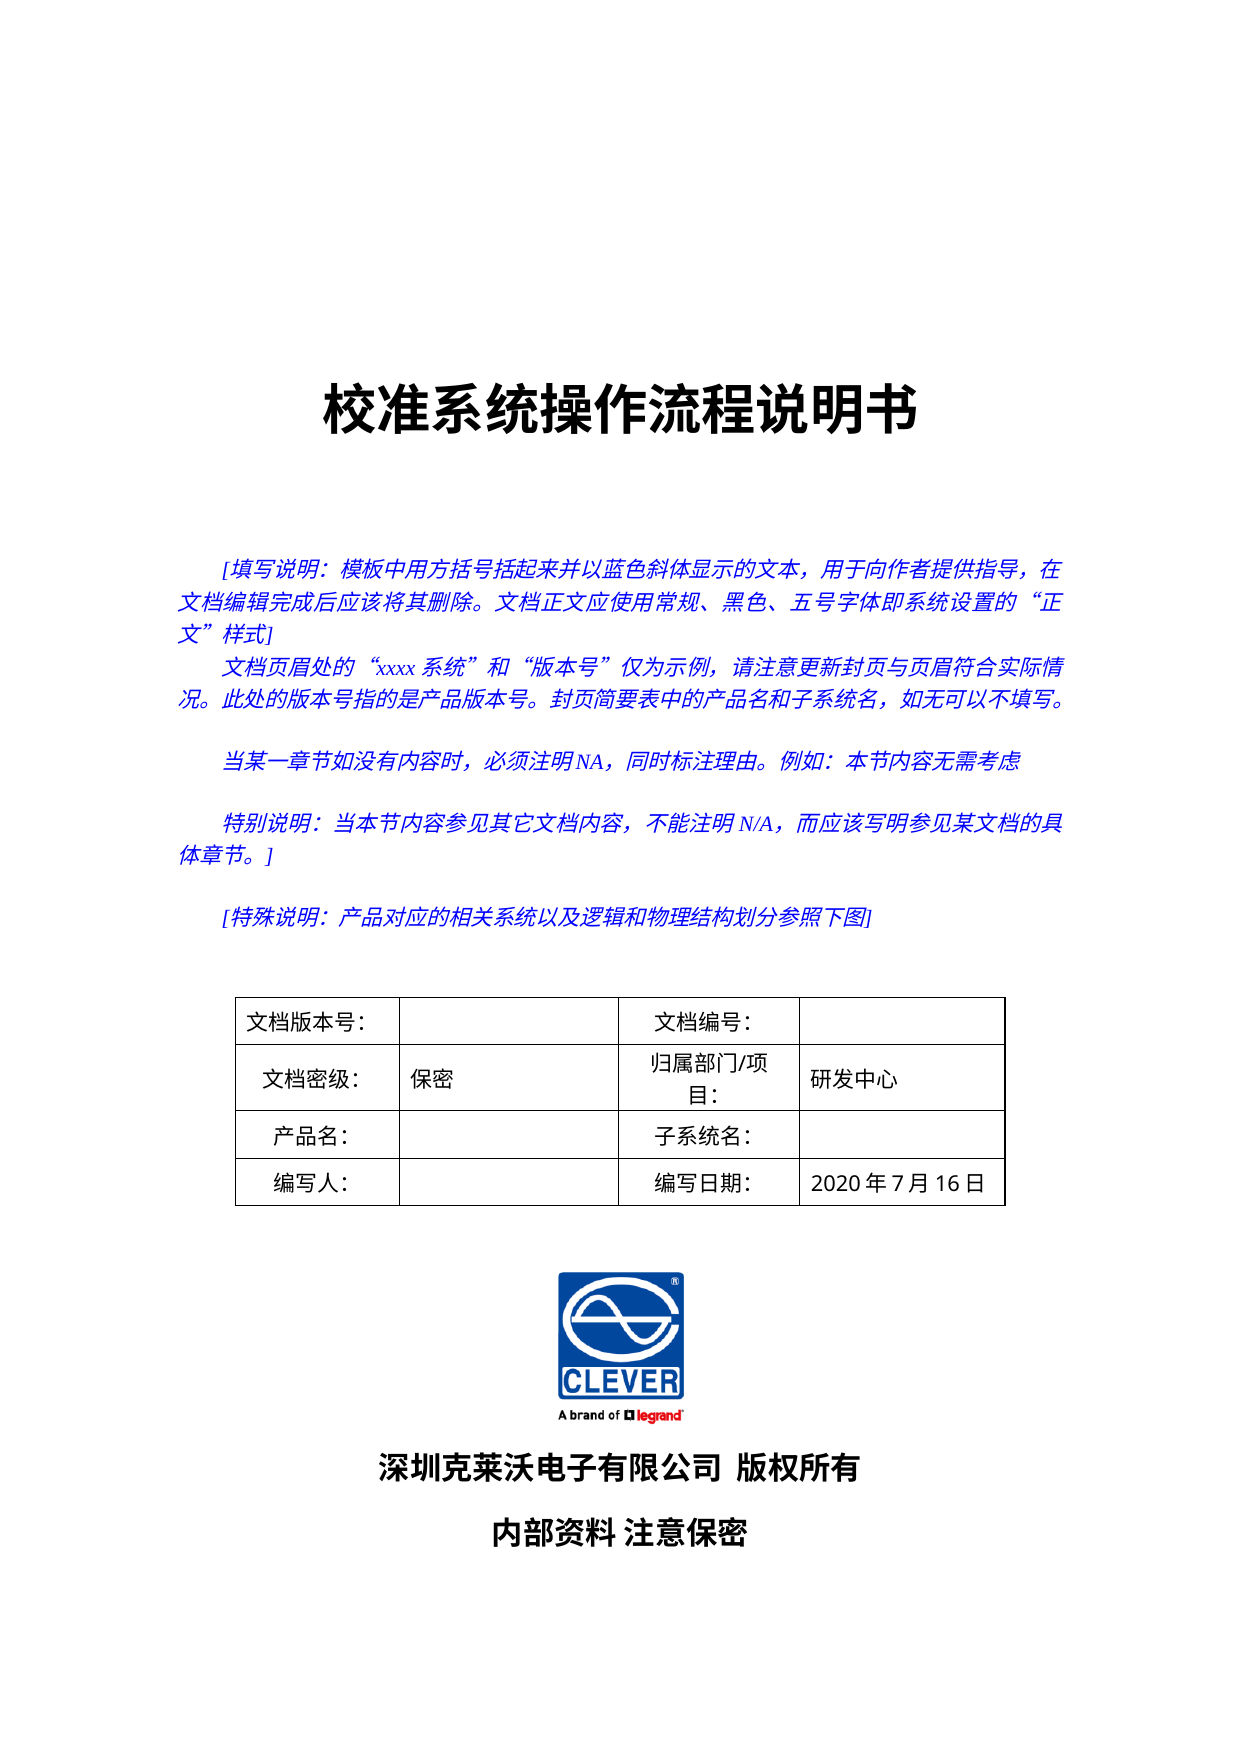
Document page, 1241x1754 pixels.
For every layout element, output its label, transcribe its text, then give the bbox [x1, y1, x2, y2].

text [特殊说明：产品对应的相关系统以及逻辑和物理结构划分参照下图] [177, 899, 1063, 932]
table_cell [800, 1111, 1004, 1158]
text [填写说明：模板中用方括号括起来并以蓝色斜体显示的文本，用于向作者提供指导，在文档编辑完成后应该将其删除。文档正文应使用常规、黑色、五号字体即系统设置的“正文”样式] [177, 552, 1063, 649]
table_cell 文档密级： [236, 1045, 399, 1110]
table_cell 2020年7月16日 [800, 1159, 1004, 1205]
text 文档页眉处的“xxxx系统”和“版本号”仅为示例，请注意更新封页与页眉符合实际情况。此处的版本号指的是产品版本号。封页简要表中的产品名和子系统名，如无可以不填写。 [177, 649, 1063, 714]
table_cell [400, 1159, 618, 1205]
table_cell 研发中心 [800, 1045, 1004, 1110]
table_cell [400, 1111, 618, 1158]
picture [556, 1271, 684, 1425]
table_header 文档编号： [619, 998, 799, 1044]
table_cell 编写日期： [619, 1159, 799, 1205]
table_header [800, 998, 1004, 1044]
table_cell 归属部门/项目： [619, 1045, 799, 1110]
table_cell 保密 [400, 1045, 618, 1110]
table_cell 子系统名： [619, 1111, 799, 1158]
table_header [400, 998, 618, 1044]
text 当某一章节如没有内容时，必须注明NA，同时标注理由。例如：本节内容无需考虑 [177, 744, 1063, 776]
table_header 文档版本号： [236, 998, 399, 1044]
table_cell 产品名： [236, 1111, 399, 1158]
text 特别说明：当本节内容参见其它文档内容，不能注明N/A，而应该写明参见某文档的具体章节。] [177, 805, 1063, 870]
text 校准系统操作流程说明书 [177, 357, 1063, 454]
text 深圳克莱沃电子有限公司 版权所有 [177, 1433, 1063, 1498]
text 内部资料 注意保密 [177, 1498, 1063, 1563]
table_cell 编写人： [236, 1159, 399, 1205]
